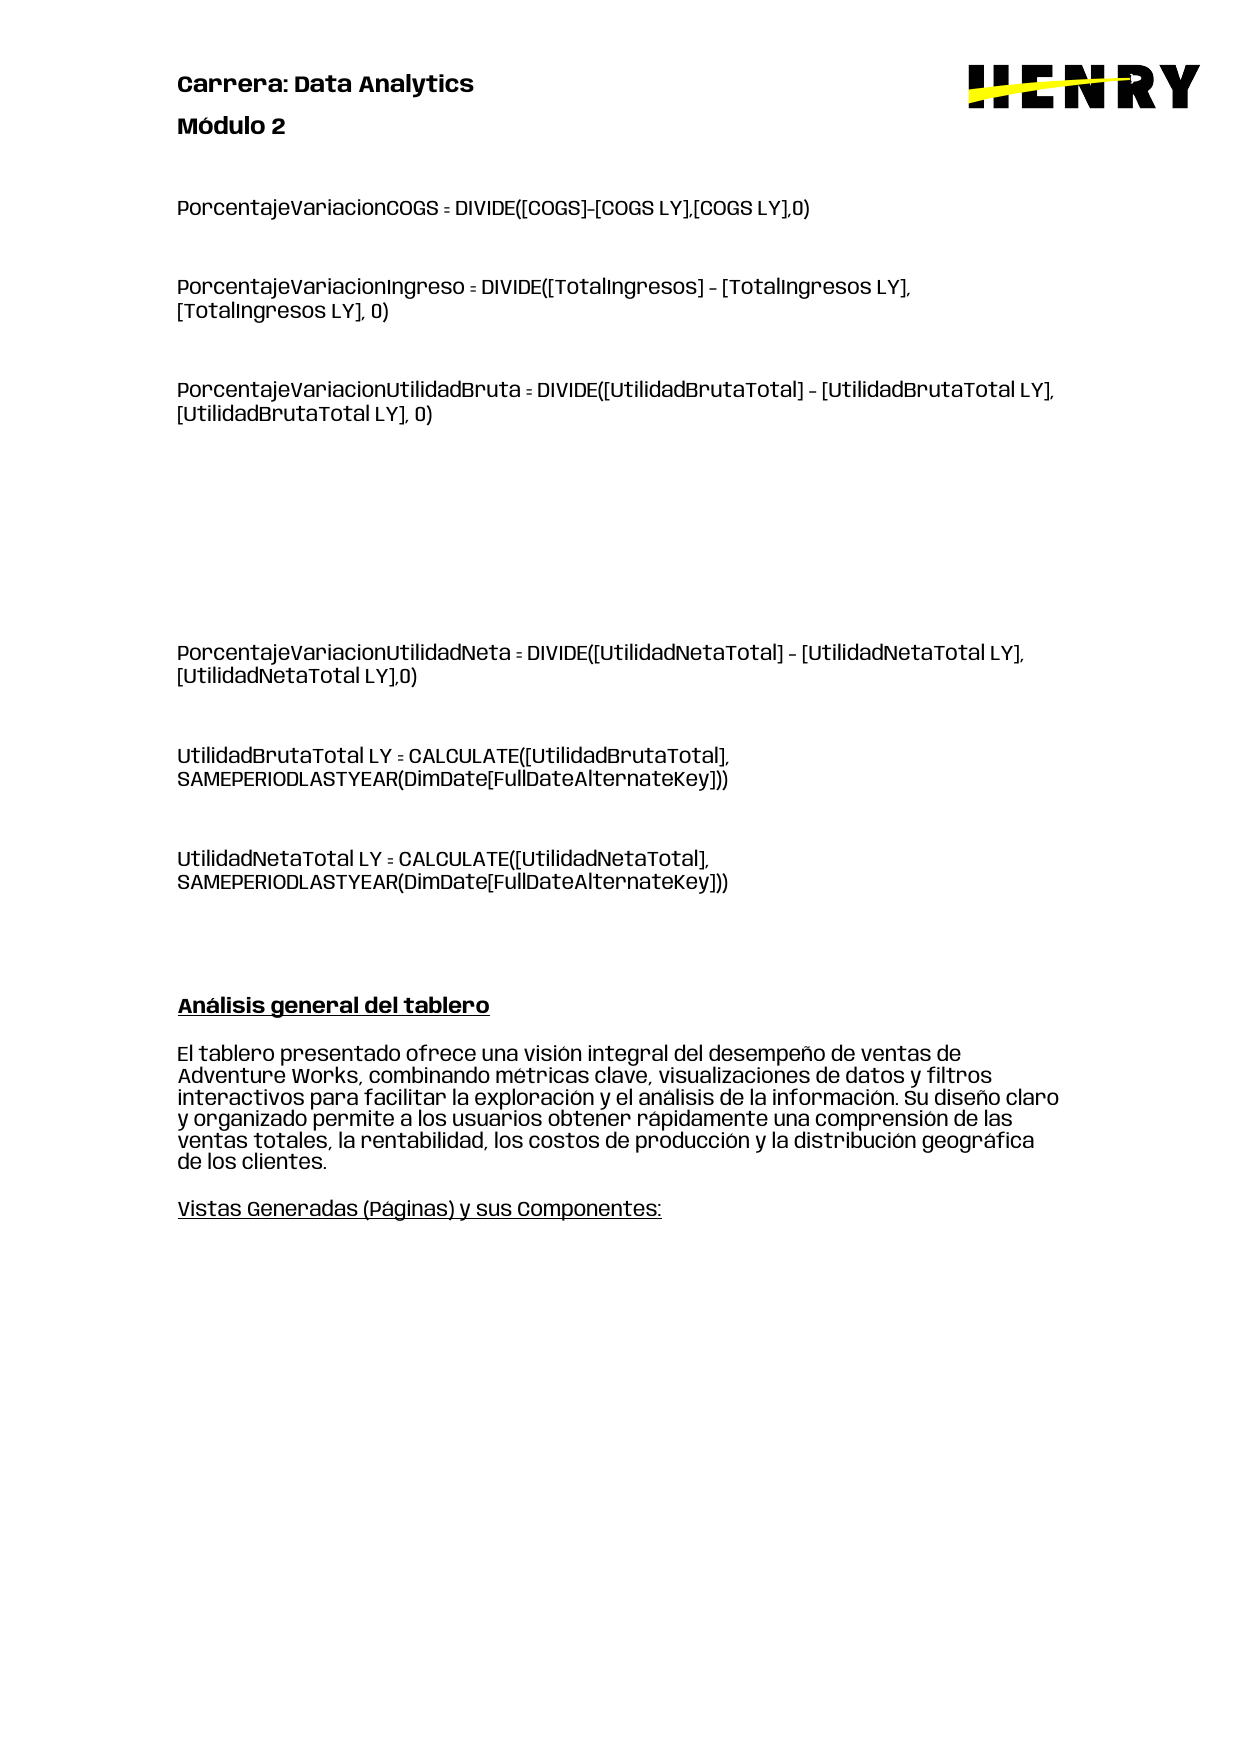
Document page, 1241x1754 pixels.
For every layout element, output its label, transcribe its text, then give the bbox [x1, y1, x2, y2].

subtitle PorcentajeVariacionIngreso = DIVIDE([TotalIngresos] - [TotalIngresos LY], [TotalIngresos LY], 0) [177, 278, 1063, 323]
subtitle Vistas Generadas (Páginas) y sus Componentes: [177, 1199, 1063, 1221]
subtitle UtilidadBrutaTotal LY = CALCULATE([UtilidadBrutaTotal], SAMEPERIODLASTYEAR(DimDate[FullDateAlternateKey])) [177, 747, 1063, 792]
subtitle El tablero presentado ofrece una visión integral del desempeño de ventas de Adventure Works, combinando métricas clave, visualizaciones de datos y filtros interactivos para facilitar la exploración y el análisis de la información. Su diseño claro y organizado permite a los usuarios obtener rápidamente una comprensión de las ventas totales, la rentabilidad, los costos de producción y la distribución geográfica de los clientes. [177, 1045, 1063, 1174]
subtitle PorcentajeVariacionUtilidadBruta = DIVIDE([UtilidadBrutaTotal] - [UtilidadBrutaTotal LY],[UtilidadBrutaTotal LY], 0) [177, 381, 1063, 426]
subtitle PorcentajeVariacionUtilidadNeta = DIVIDE([UtilidadNetaTotal] - [UtilidadNetaTotal LY],[UtilidadNetaTotal LY],0) [177, 644, 1063, 689]
subtitle PorcentajeVariacionCOGS = DIVIDE([COGS]-[COGS LY],[COGS LY],0) [177, 198, 1063, 220]
subtitle UtilidadNetaTotal LY = CALCULATE([UtilidadNetaTotal], SAMEPERIODLASTYEAR(DimDate[FullDateAlternateKey])) [177, 850, 1063, 895]
subtitle Análisis general del tablero [177, 997, 1063, 1018]
picture [949, 30, 1232, 140]
